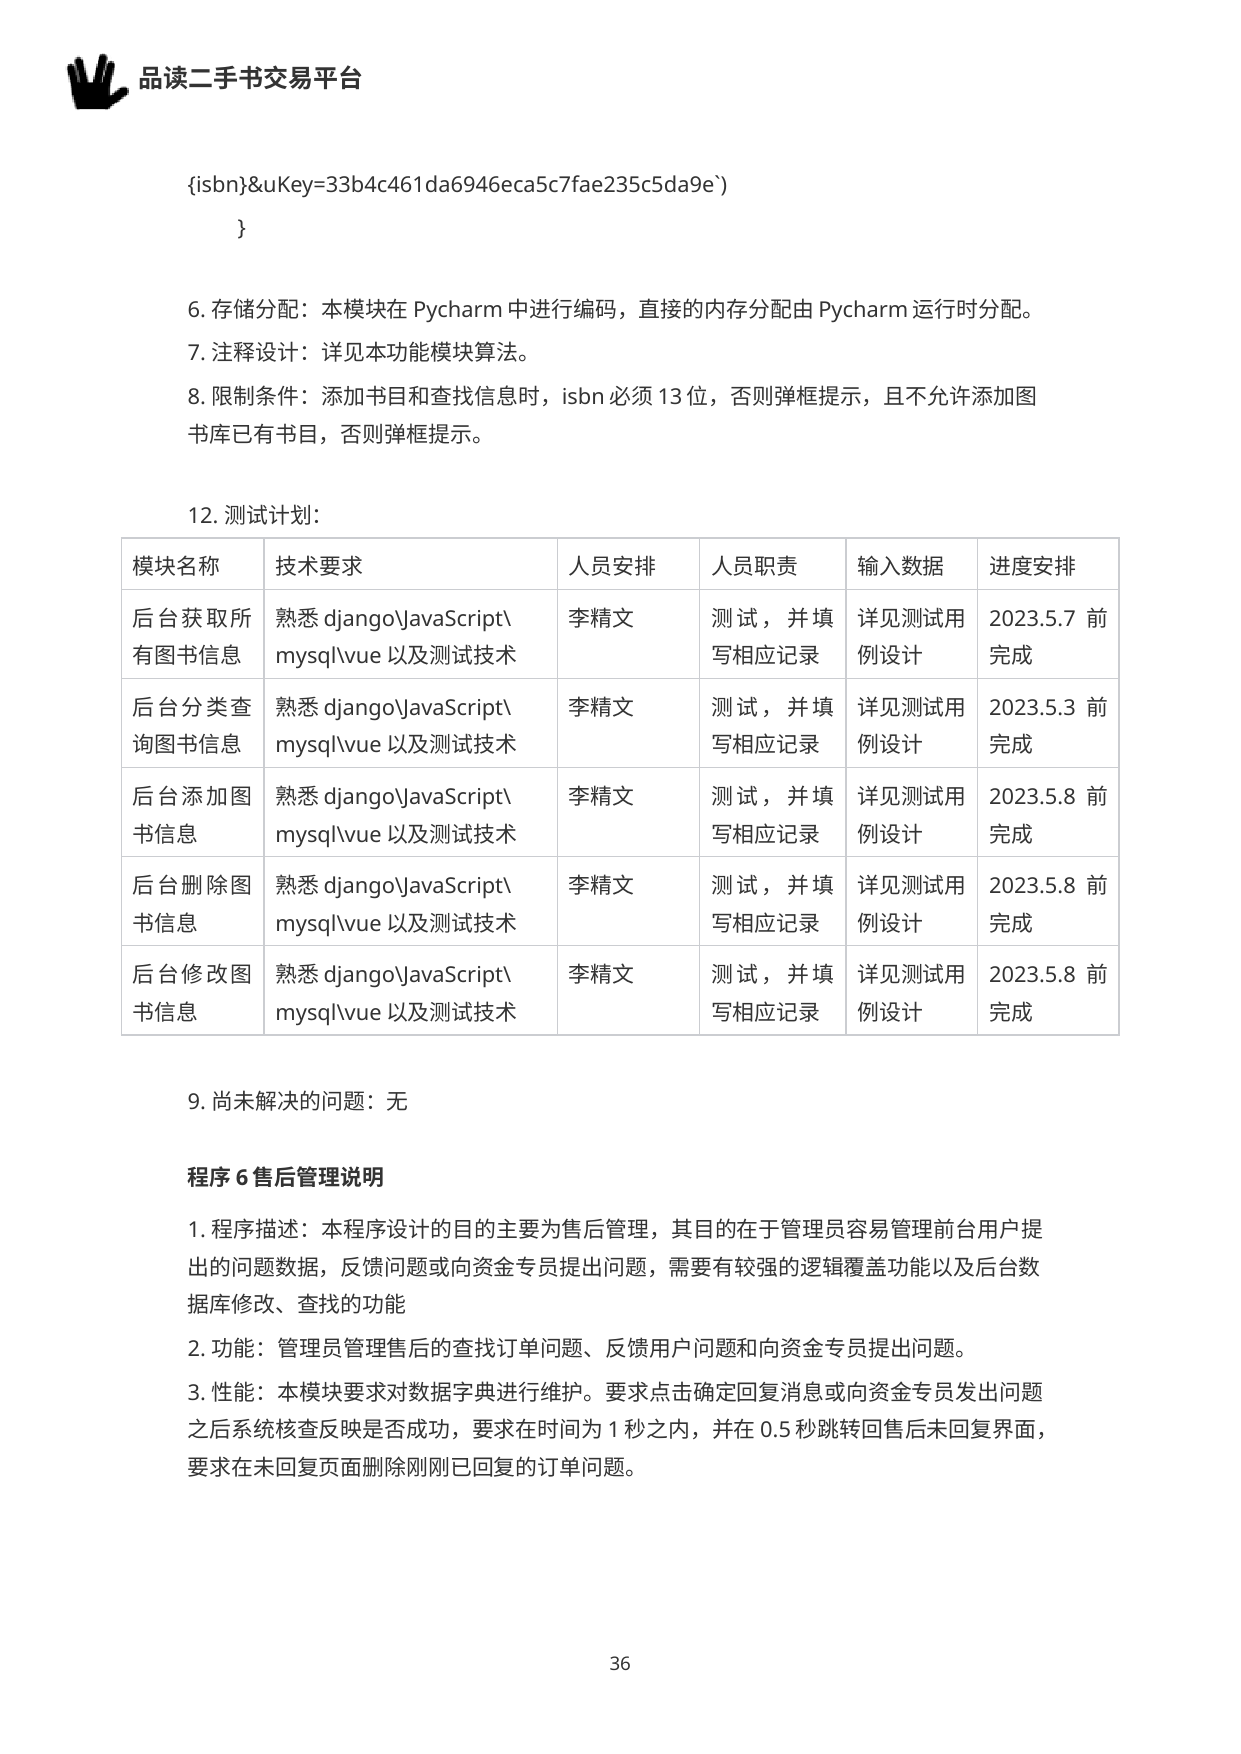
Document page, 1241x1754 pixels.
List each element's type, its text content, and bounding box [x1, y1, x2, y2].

table_header 输入数据 [847, 539, 977, 588]
text 1. 程序描述：本程序设计的目的主要为售后管理，其目的在于管理员容易管理前台用户提出的问题数据，反馈问题或向资金专员提出问题，需要有较强的逻辑覆盖功能以及后台数据库修改、查找的功能 [187, 1208, 1053, 1320]
table_cell 李精文 [558, 768, 699, 856]
table_cell 熟悉django\JavaScript\mysql\vue以及测试技术 [265, 946, 557, 1034]
table_cell 测试，并填写相应记录 [700, 857, 845, 945]
table_cell 2023.5.8前完成 [978, 857, 1118, 945]
text 9. 尚未解决的问题：无 [187, 1079, 1053, 1117]
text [187, 162, 1053, 199]
table_cell 2023.5.7前完成 [978, 590, 1118, 678]
table_header 人员安排 [558, 539, 699, 588]
table_cell 测试，并填写相应记录 [700, 946, 845, 1034]
table_cell 李精文 [558, 679, 699, 767]
table_cell 熟悉django\JavaScript\mysql\vue以及测试技术 [265, 679, 557, 767]
table_cell 详见测试用例设计 [847, 768, 977, 856]
table_cell 2023.5.3前完成 [978, 679, 1118, 767]
text 程序6售后管理说明 [187, 1160, 1053, 1192]
table_cell 李精文 [558, 857, 699, 945]
table_cell 后台添加图书信息 [122, 768, 263, 856]
picture [64, 53, 129, 112]
table_cell 后台获取所有图书信息 [122, 590, 263, 678]
table_cell 详见测试用例设计 [847, 946, 977, 1034]
text 2. 功能：管理员管理售后的查找订单问题、反馈用户问题和向资金专员提出问题。 [187, 1327, 1053, 1364]
text 3. 性能：本模块要求对数据字典进行维护。要求点击确定回复消息或向资金专员发出问题之后系统核查反映是否成功，要求在时间为1秒之内，并在0.5秒跳转回售后未回复界面，要求在未回复页面删除刚刚已回复的订单问题。 [187, 1370, 1053, 1483]
table_cell 后台分类查询图书信息 [122, 679, 263, 767]
table_cell 2023.5.8前完成 [978, 946, 1118, 1034]
table_header 模块名称 [122, 539, 263, 588]
table_cell 测试，并填写相应记录 [700, 679, 845, 767]
text 12. 测试计划： [187, 493, 1053, 531]
table_cell 后台修改图书信息 [122, 946, 263, 1034]
table_cell 测试，并填写相应记录 [700, 768, 845, 856]
table_header 技术要求 [265, 539, 557, 588]
table_cell 详见测试用例设计 [847, 679, 977, 767]
table_cell 李精文 [558, 946, 699, 1034]
table_cell 详见测试用例设计 [847, 857, 977, 945]
table_cell 2023.5.8前完成 [978, 768, 1118, 856]
table_cell 熟悉django\JavaScript\mysql\vue以及测试技术 [265, 768, 557, 856]
text 6. 存储分配：本模块在Pycharm中进行编码，直接的内存分配由Pycharm运行时分配。 [187, 287, 1053, 324]
table_cell 李精文 [558, 590, 699, 678]
table_cell 熟悉django\JavaScript\mysql\vue以及测试技术 [265, 590, 557, 678]
table_cell 后台删除图书信息 [122, 857, 263, 945]
text 7. 注释设计：详见本功能模块算法。 [187, 331, 1053, 368]
table_header 人员职责 [700, 539, 845, 588]
table_cell 熟悉django\JavaScript\mysql\vue以及测试技术 [265, 857, 557, 945]
table_header 进度安排 [978, 539, 1118, 588]
text } [187, 206, 1053, 243]
text 8. 限制条件：添加书目和查找信息时，isbn必须13位，否则弹框提示，且不允许添加图书库已有书目，否则弹框提示。 [187, 374, 1053, 449]
table_cell 测试，并填写相应记录 [700, 590, 845, 678]
table_cell 详见测试用例设计 [847, 590, 977, 678]
